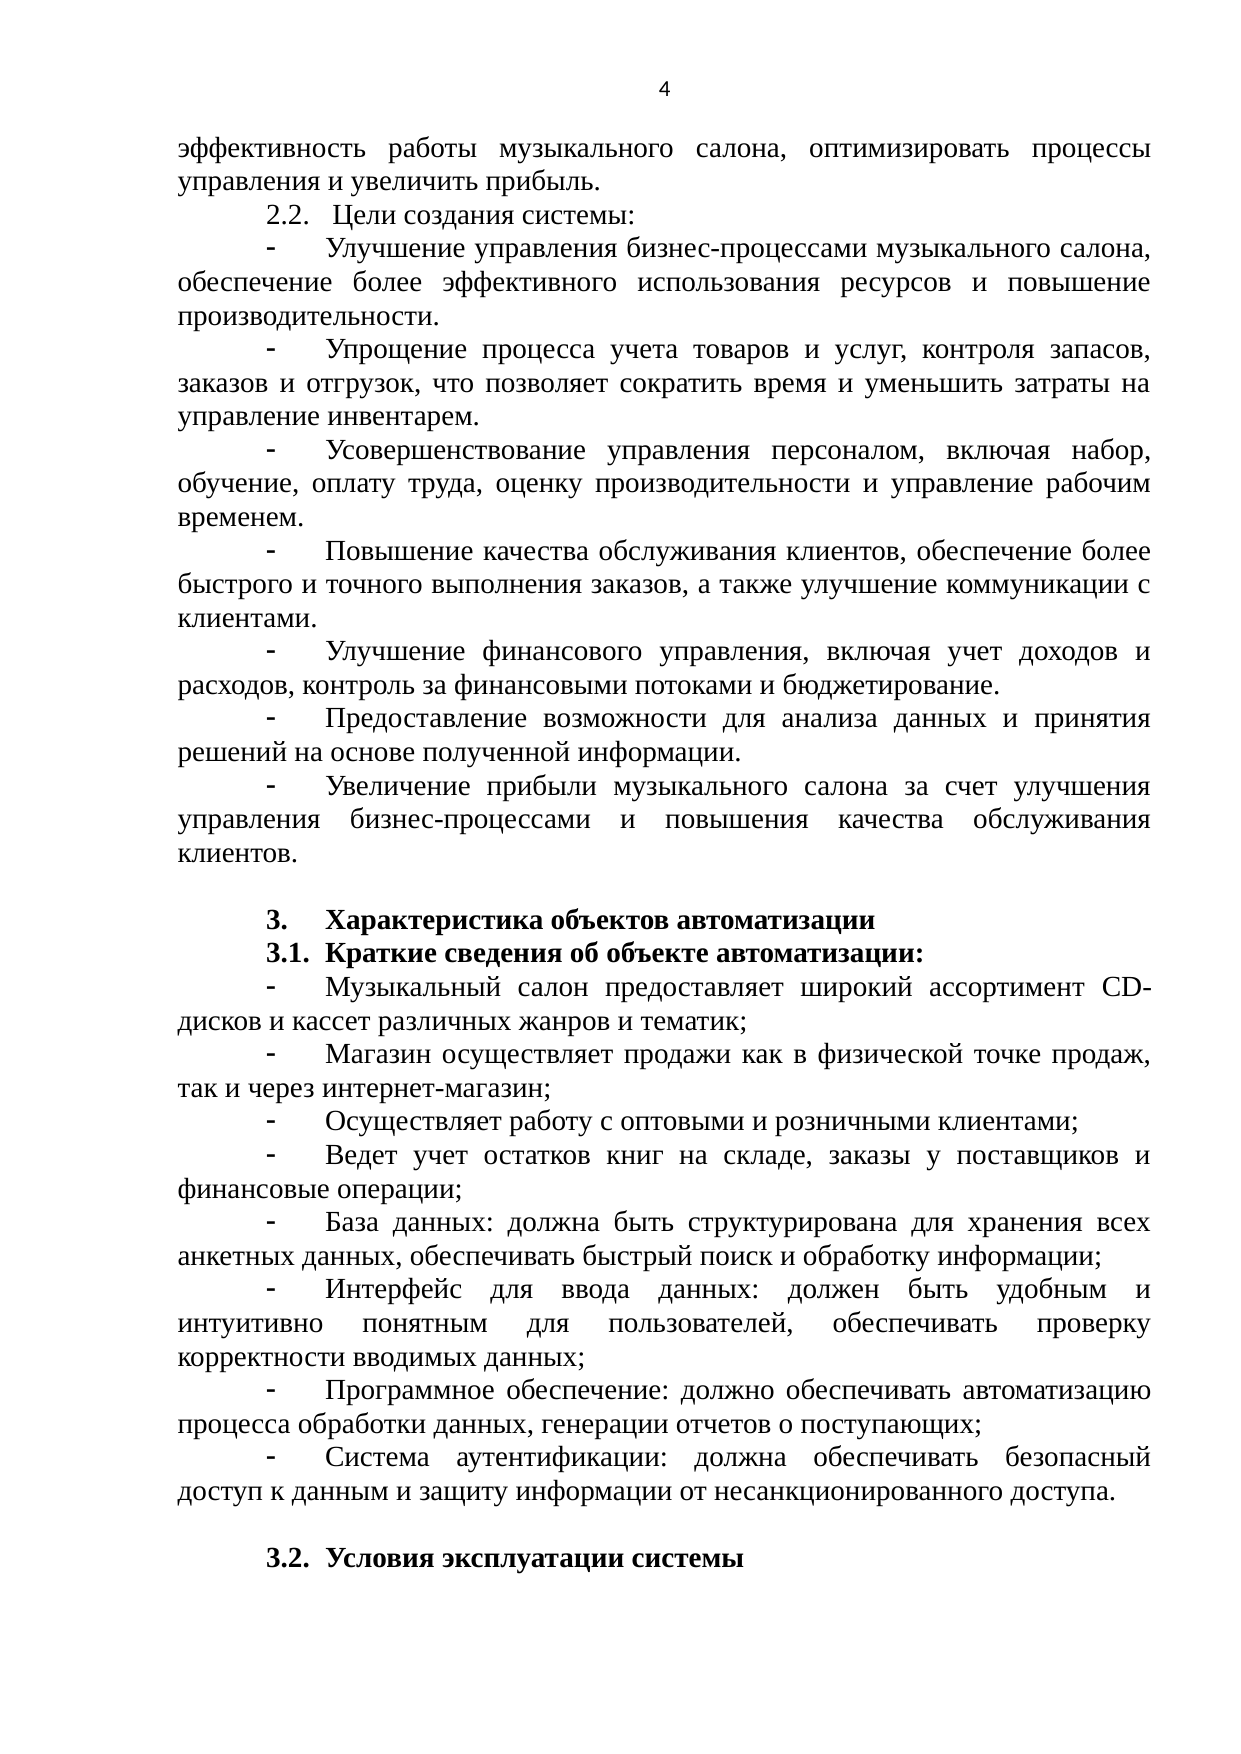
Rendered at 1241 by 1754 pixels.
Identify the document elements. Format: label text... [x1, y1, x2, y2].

list Программное обеспечение: должно обеспечивать автоматизацию процесса обработки данных, генерации отчетов о поступающих; [177, 1372, 1152, 1439]
list Увеличение прибыли музыкального салона за счет улучшения управления бизнес-процессами и повышения качества обслуживания клиентов. [177, 768, 1152, 868]
list Улучшение управления бизнес-процессами музыкального салона, обеспечение более эффективного использования ресурсов и повышение производительности. [177, 230, 1152, 331]
list Музыкальный салон предоставляет широкий ассортимент CD-дисков и кассет различных жанров и тематик; [177, 969, 1152, 1036]
list Магазин осуществляет продажи как в физической точке продаж, так и через интернет-магазин; [177, 1036, 1152, 1103]
list Характеристика объектов автоматизации [177, 902, 1152, 936]
list Повышение качества обслуживания клиентов, обеспечение более быстрого и точного выполнения заказов, а также улучшение коммуникации с клиентами. [177, 533, 1152, 633]
list Усовершенствование управления персоналом, включая набор, обучение, оплату труда, оценку производительности и управление рабочим временем. [177, 432, 1152, 533]
list Система аутентификации: должна обеспечивать безопасный доступ к данным и защиту информации от несанкционированного доступа. [177, 1439, 1152, 1507]
list Осуществляет работу с оптовыми и розничными клиентами; [177, 1103, 1152, 1137]
list Улучшение финансового управления, включая учет доходов и расходов, контроль за финансовыми потоками и бюджетирование. [177, 633, 1152, 701]
list Условия эксплуатации системы [177, 1540, 1152, 1574]
list Интерфейс для ввода данных: должен быть удобным и интуитивно понятным для пользователей, обеспечивать проверку корректности вводимых данных; [177, 1271, 1152, 1372]
list Предоставление возможности для анализа данных и принятия решений на основе полученной информации. [177, 701, 1152, 768]
list Упрощение процесса учета товаров и услуг, контроля запасов, заказов и отгрузок, что позволяет сократить время и уменьшить затраты на управление инвентарем. [177, 331, 1152, 432]
list Ведет учет остатков книг на складе, заказы у поставщиков и финансовые операции; [177, 1137, 1152, 1204]
list Цели создания системы: [177, 197, 1152, 230]
list Краткие сведения об объекте автоматизации: [177, 936, 1152, 969]
list База данных: должна быть структурирована для хранения всех анкетных данных, обеспечивать быстрый поиск и обработку информации; [177, 1204, 1152, 1271]
